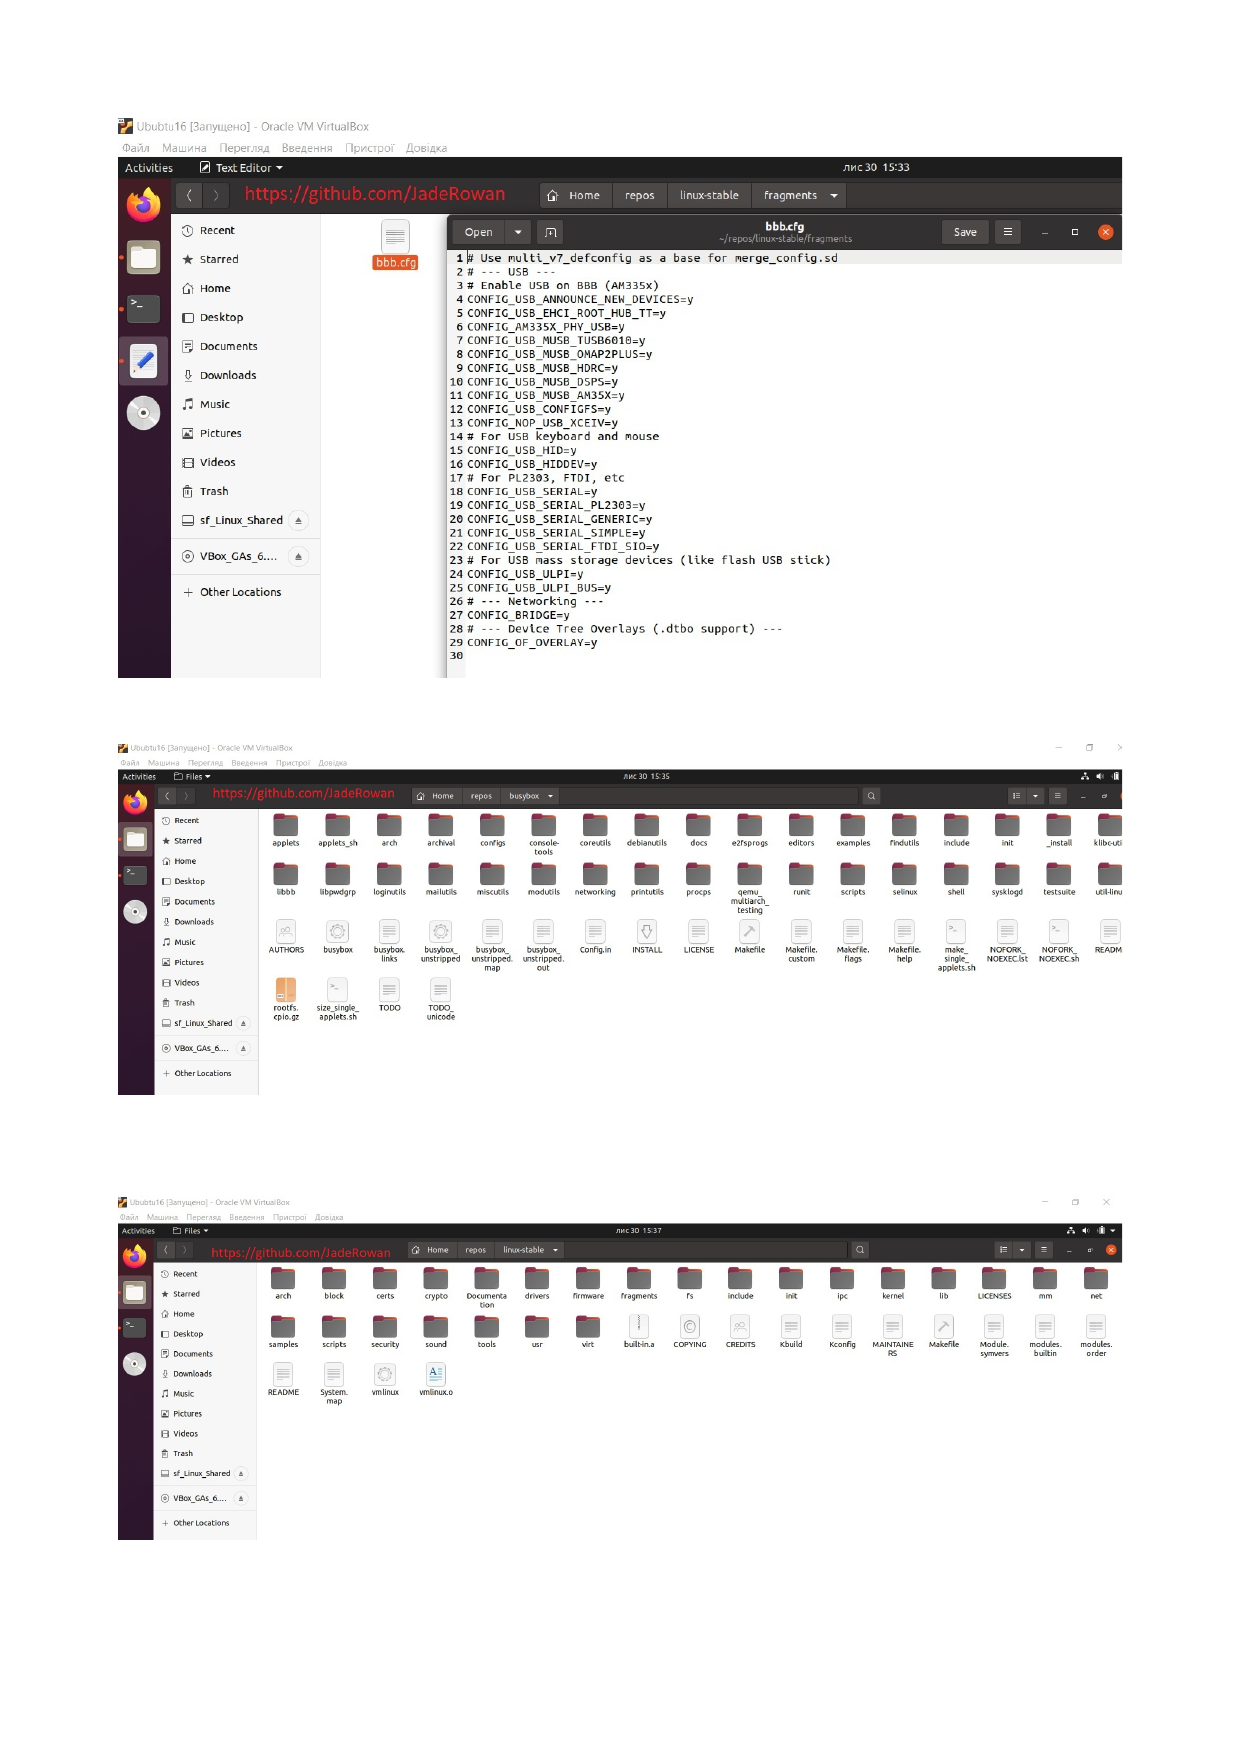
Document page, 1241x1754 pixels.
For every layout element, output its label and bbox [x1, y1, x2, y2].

picture [118, 118, 1123, 678]
picture [118, 1195, 1123, 1540]
picture [118, 744, 1123, 1095]
